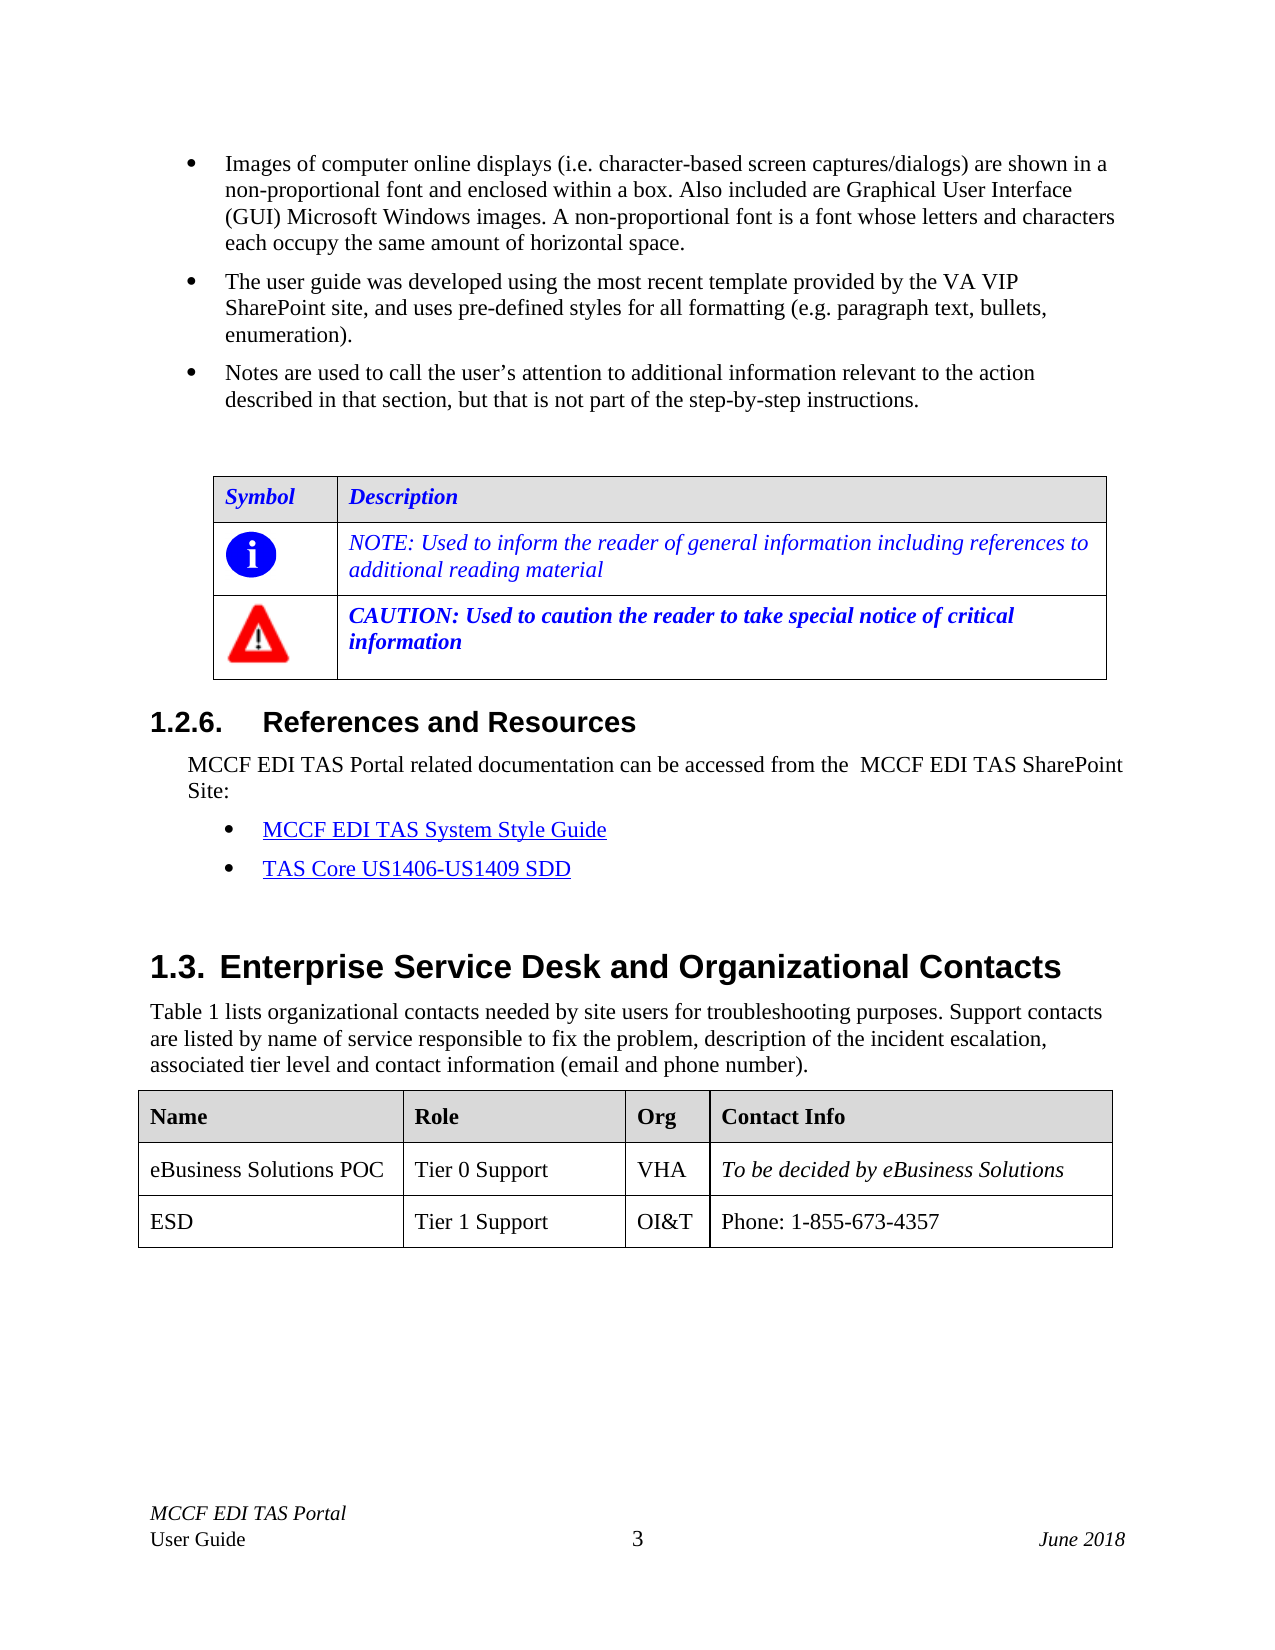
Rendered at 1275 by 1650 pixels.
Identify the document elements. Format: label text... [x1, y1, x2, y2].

table_cell [214, 596, 337, 678]
picture [225, 602, 291, 666]
table_cell To be decided by eBusiness Solutions [711, 1143, 1112, 1194]
list Images of computer online displays (i.e. character-based screen captures/dialogs) are shown in a non-proportional font and enclosed within a box. Also included are Graphical User Interface (GUI) Microsoft Windows images. A non-proportional font is a font whose letters and characters each occupy the same amount of horizontal space. [187, 150, 1125, 255]
list The user guide was developed using the most recent template provided by the VA VIP SharePoint site, and uses pre-defined styles for all formatting (e.g. paragraph text, bullets, enumeration). [187, 268, 1125, 347]
table_cell NOTE: Used to inform the reader of general information including references to additional reading material [338, 523, 1106, 595]
subtitle References and Resources [150, 704, 1125, 738]
table_header Description [338, 477, 1106, 522]
list TAS Core US1406-US1409 SDD [225, 855, 1125, 881]
table_header Role [404, 1091, 625, 1142]
table_header Org [626, 1091, 709, 1142]
picture [225, 529, 277, 580]
table_header Contact Info [711, 1091, 1112, 1142]
text Table 1 lists organizational contacts needed by site users for troubleshooting purposes. Support contacts are listed by name of service responsible to fix the problem, description of the incident escalation, associated tier level and contact information (email and phone number). [150, 998, 1125, 1077]
list Notes are used to call the user’s attention to additional information relevant to the action described in that section, but that is not part of the step-by-step instructions. [187, 359, 1125, 412]
table_cell VHA [626, 1143, 709, 1194]
table_header Symbol [214, 477, 337, 522]
table_cell Phone: 1-855-673-4357 [711, 1196, 1112, 1247]
subtitle Enterprise Service Desk and Organizational Contacts [150, 947, 1125, 986]
table_cell Tier 1 Support [404, 1196, 625, 1247]
table_header Name [139, 1091, 403, 1142]
table_cell CAUTION: Used to caution the reader to take special notice of critical information [338, 596, 1106, 678]
table_cell eBusiness Solutions POC [139, 1143, 403, 1194]
text MCCF EDI TAS Portal related documentation can be accessed from the MCCF EDI TAS SharePoint Site: [187, 751, 1125, 803]
table_cell ESD [139, 1196, 403, 1247]
table_cell OI&T [626, 1196, 709, 1247]
list MCCF EDI TAS System Style Guide [225, 816, 1125, 842]
table_cell [214, 523, 337, 595]
table_cell Tier 0 Support [404, 1143, 625, 1194]
